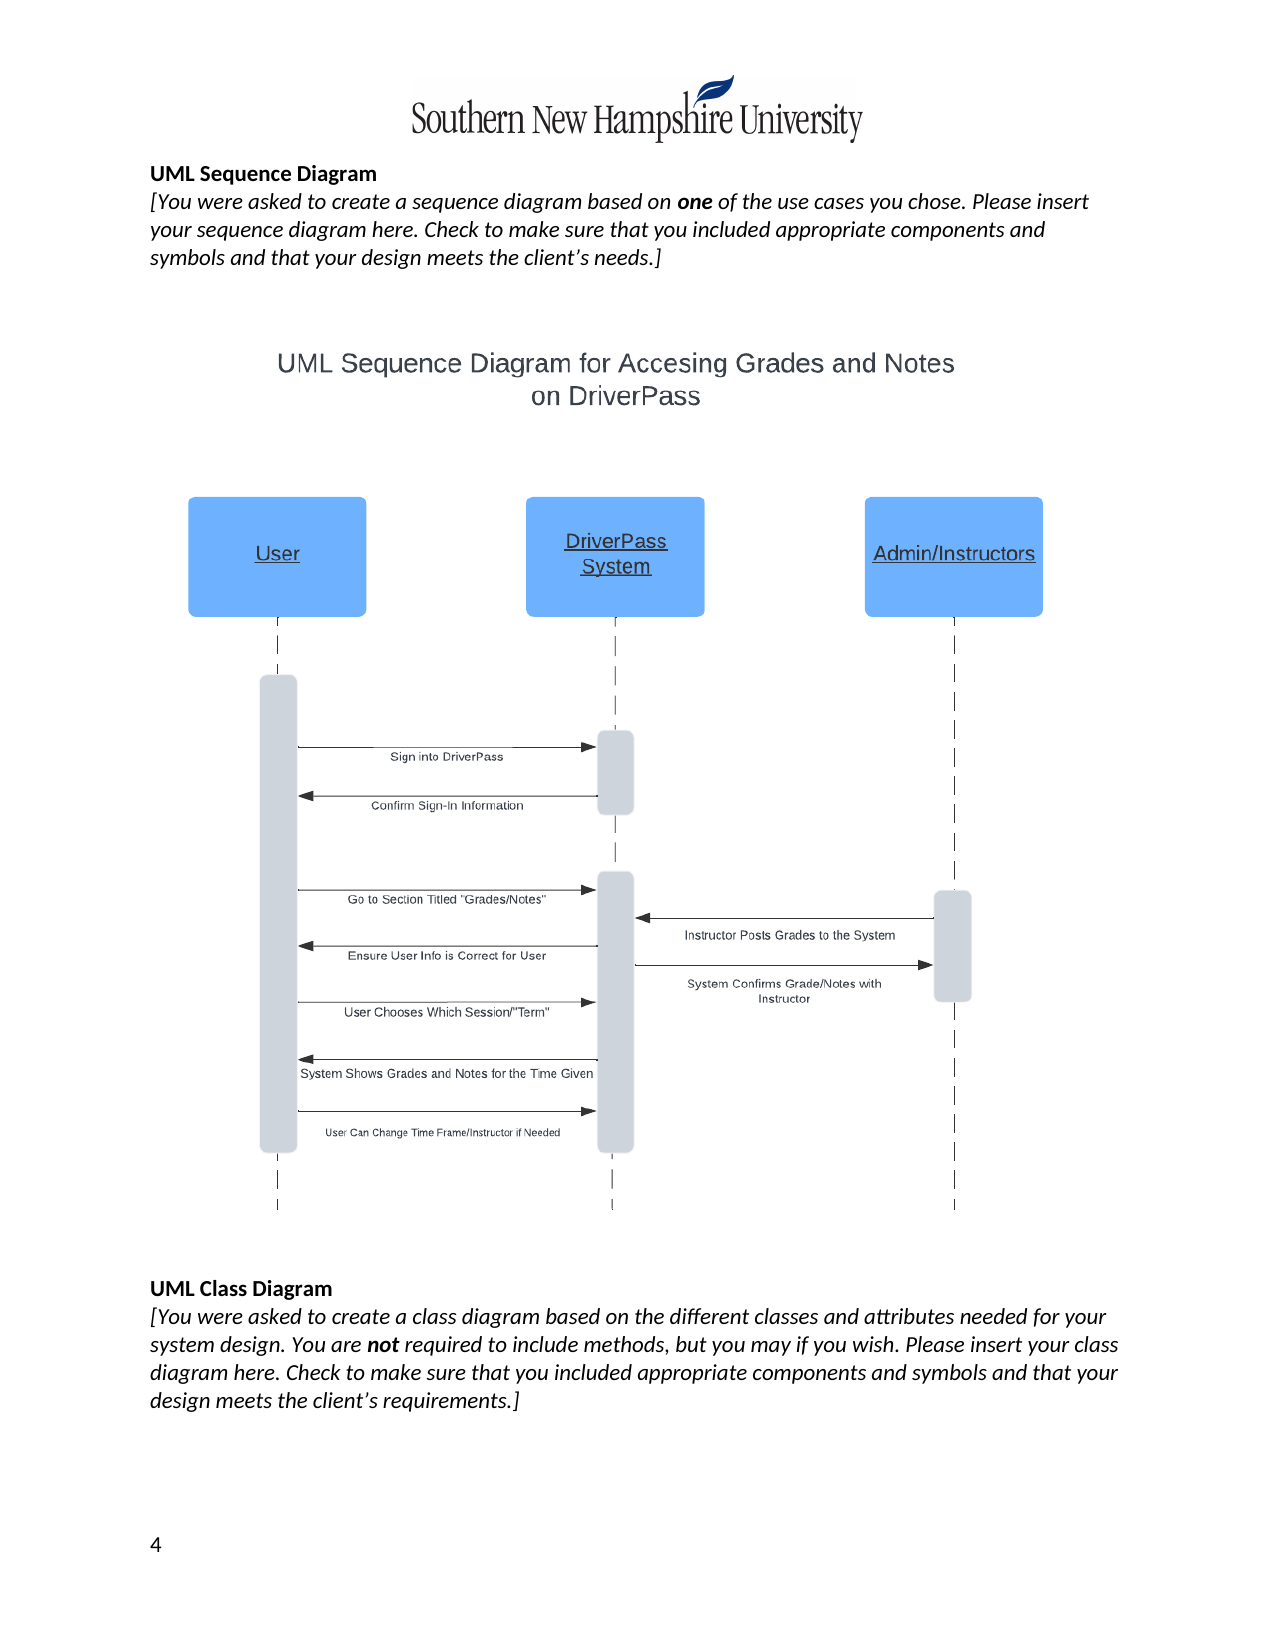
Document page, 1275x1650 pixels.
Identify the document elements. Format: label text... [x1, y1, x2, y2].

subtitle UML Class Diagram [150, 1274, 1125, 1302]
picture [412, 75, 863, 143]
text [You were asked to create a sequence diagram based on one of the use cases you chose. Please insert your sequence diagram here. Check to make sure that you included appropriate components and symbols and that your design meets the client’s needs.] [150, 187, 1125, 271]
text [You were asked to create a class diagram based on the different classes and attributes needed for your system design. You are not required to include methods, but you may if you wish. Please insert your class diagram here. Check to make sure that you included appropriate components and symbols and that your design meets the client’s requirements.] [150, 1302, 1125, 1414]
picture [150, 271, 1080, 1246]
subtitle UML Sequence Diagram [150, 159, 1125, 187]
